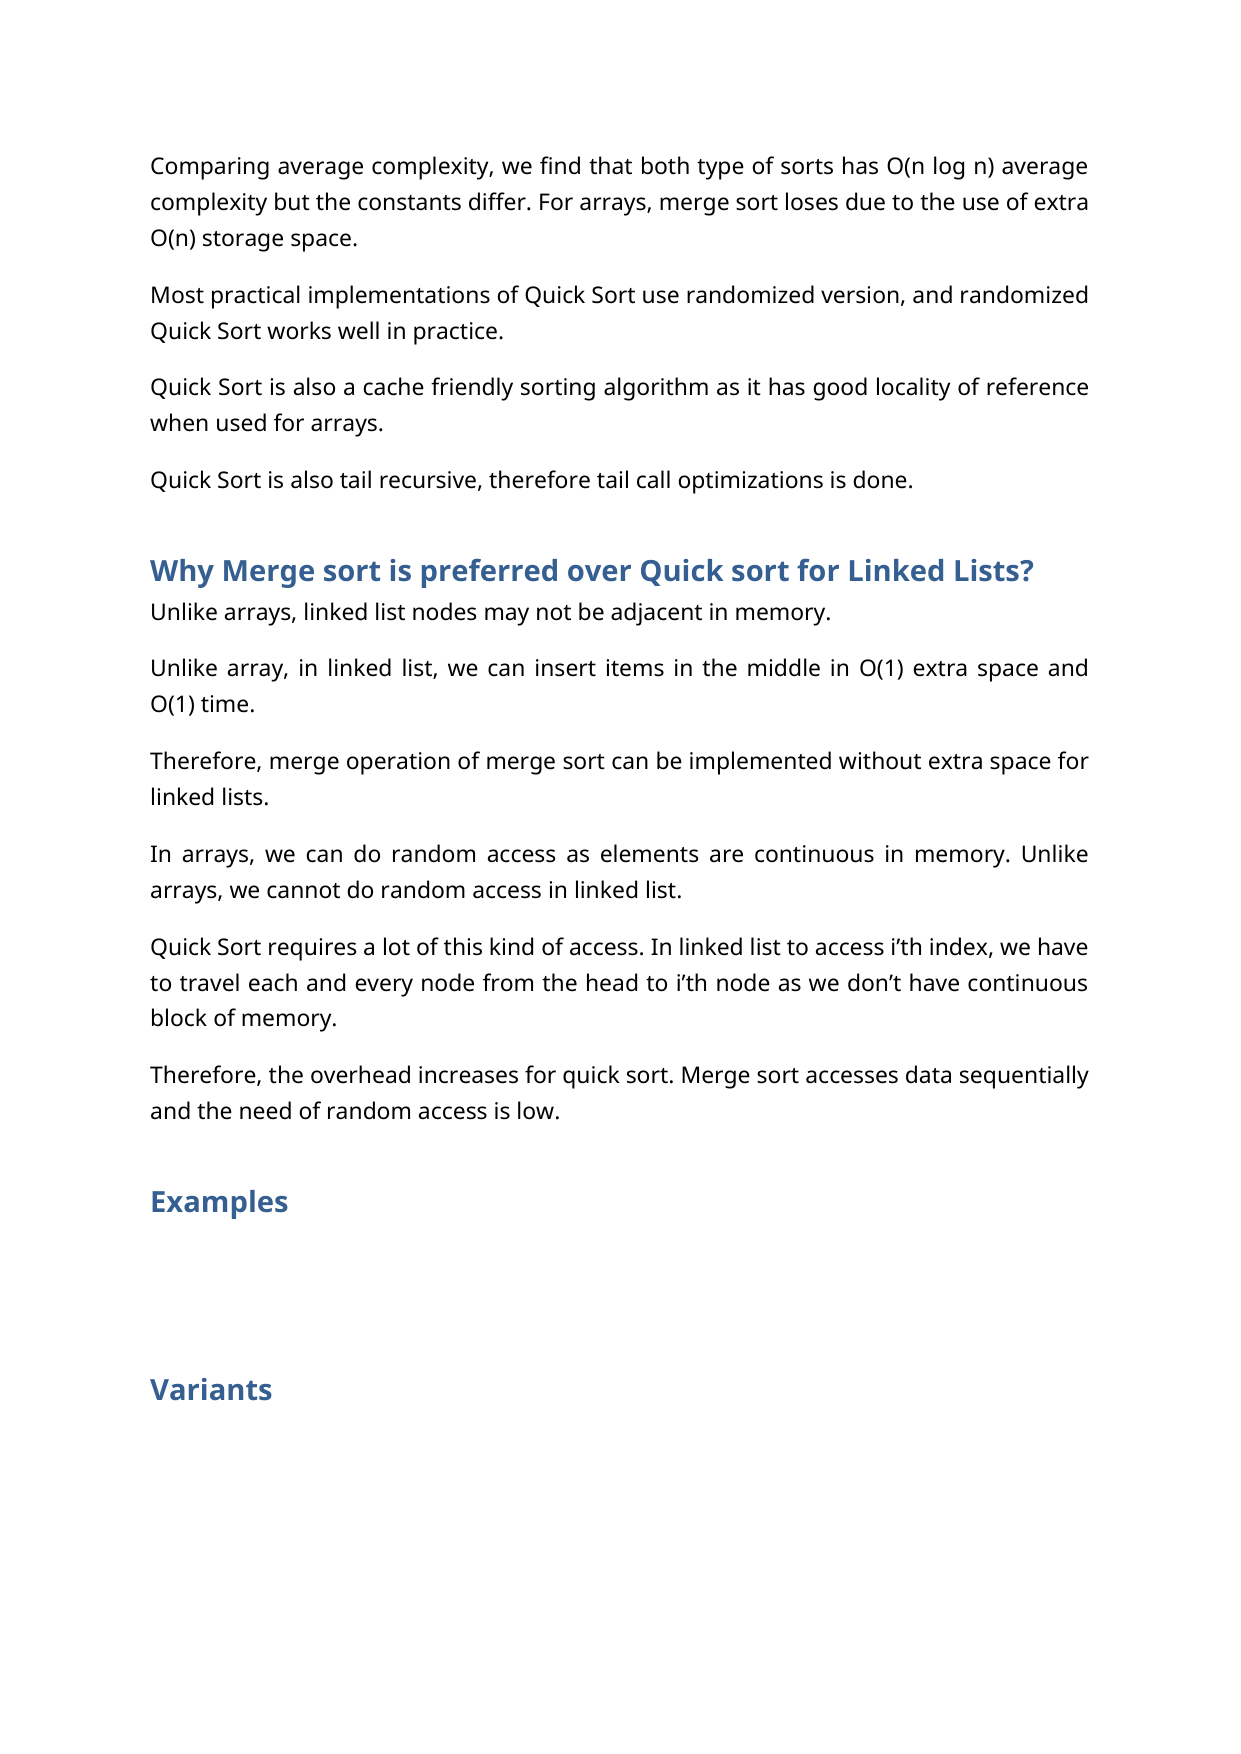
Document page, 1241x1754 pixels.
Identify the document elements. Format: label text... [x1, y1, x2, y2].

text Comparing average complexity, we find that both type of sorts has O(n log n) average complexity but the constants differ. For arrays, merge sort loses due to the use of extra O(n) storage space. [150, 150, 1090, 253]
text In arrays, we can do random access as elements are continuous in memory. Unlike arrays, we cannot do random access in linked list. [150, 838, 1090, 905]
subtitle Variants [150, 1369, 1090, 1409]
subtitle Why Merge sort is preferred over Quick sort for Linked Lists? [150, 550, 1090, 590]
text Quick Sort is also a cache friendly sorting algorithm as it has good locality of reference when used for arrays. [150, 371, 1090, 438]
text Therefore, merge operation of merge sort can be implemented without extra space for linked lists. [150, 745, 1090, 812]
text Most practical implementations of Quick Sort use randomized version, and randomized Quick Sort works well in practice. [150, 279, 1090, 346]
text Unlike array, in linked list, we can insert items in the middle in O(1) extra space and O(1) time. [150, 652, 1090, 719]
text Quick Sort requires a lot of this kind of access. In linked list to access i’th index, we have to travel each and every node from the head to i’th node as we don’t have continuous block of memory. [150, 931, 1090, 1034]
text Unlike arrays, linked list nodes may not be adjacent in memory. [150, 596, 1090, 627]
subtitle Examples [150, 1181, 1090, 1221]
text Therefore, the overhead increases for quick sort. Merge sort accesses data sequentially and the need of random access is low. [150, 1059, 1090, 1126]
text Quick Sort is also tail recursive, therefore tail call optimizations is done. [150, 464, 1090, 495]
